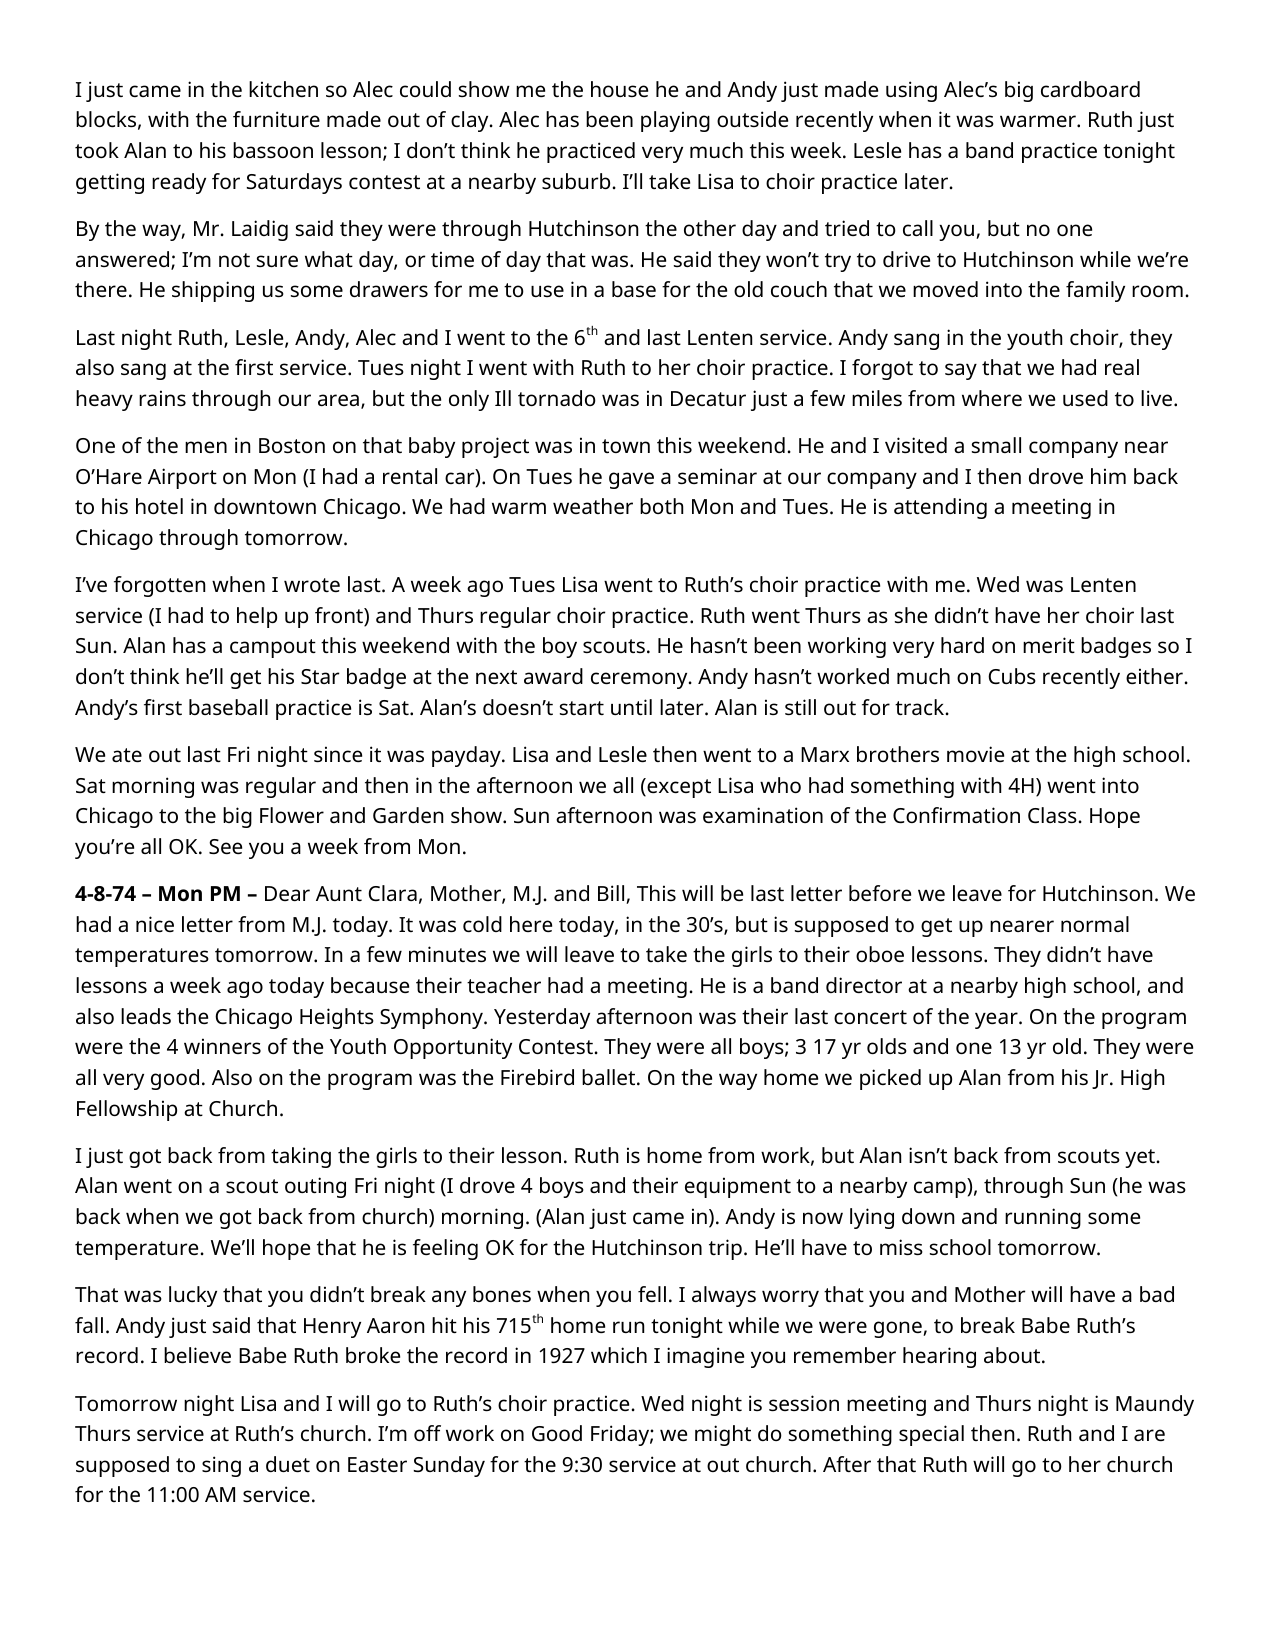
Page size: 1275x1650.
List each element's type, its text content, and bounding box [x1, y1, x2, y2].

text I’ve forgotten when I wrote last. A week ago Tues Lisa went to Ruth’s choir practice with me. Wed was Lenten service (I had to help up front) and Thurs regular choir practice. Ruth went Thurs as she didn’t have her choir last Sun. Alan has a campout this weekend with the boy scouts. He hasn’t been working very hard on merit badges so I don’t think he’ll get his Star badge at the next award ceremony. Andy hasn’t worked much on Cubs recently either. Andy’s first baseball practice is Sat. Alan’s doesn’t start until later. Alan is still out for track. [75, 570, 1200, 721]
text That was lucky that you didn’t break any bones when you fell. I always worry that you and Mother will have a bad fall. Andy just said that Henry Aaron hit his 715th home run tonight while we were gone, to break Babe Ruth’s record. I believe Babe Ruth broke the record in 1927 which I imagine you remember hearing about. [75, 1280, 1200, 1370]
text I just got back from taking the girls to their lesson. Ruth is home from work, but Alan isn’t back from scouts yet. Alan went on a scout outing Fri night (I drove 4 boys and their equipment to a nearby camp), through Sun (he was back when we got back from church) morning. (Alan just came in). Andy is now lying down and running some temperature. We’ll hope that he is feeling OK for the Hutchinson trip. He’ll have to miss school tomorrow. [75, 1141, 1200, 1261]
text By the way, Mr. Laidig said they were through Hutchinson the other day and tried to call you, but no one answered; I’m not sure what day, or time of day that was. He said they won’t try to drive to Hutchinson while we’re there. He shipping us some drawers for me to use in a base for the old couch that we moved into the family room. [75, 214, 1200, 304]
text One of the men in Boston on that baby project was in town this weekend. He and I visited a small company near O’Hare Airport on Mon (I had a rental car). On Tues he gave a seminar at our company and I then drove him back to his hotel in downtown Chicago. We had warm weather both Mon and Tues. He is attending a meeting in Chicago through tomorrow. [75, 431, 1200, 552]
text Last night Ruth, Lesle, Andy, Alec and I went to the 6th and last Lenten service. Andy sang in the youth choir, they also sang at the first service. Tues night I went with Ruth to her choir practice. I forgot to say that we had real heavy rains through our area, but the only Ill tornado was in Decatur just a few miles from where we used to live. [75, 323, 1200, 412]
text We ate out last Fri night since it was payday. Lisa and Lesle then went to a Marx brothers movie at the high school. Sat morning was regular and then in the afternoon we all (except Lisa who had something with 4H) went into Chicago to the big Flower and Garden show. Sun afternoon was examination of the Confirmation Class. Hope you’re all OK. See you a week from Mon. [75, 740, 1200, 861]
text I just came in the kitchen so Alec could show me the house he and Andy just made using Alec’s big cardboard blocks, with the furniture made out of clay. Alec has been playing outside recently when it was warmer. Ruth just took Alan to his bassoon lesson; I don’t think he practiced very much this week. Lesle has a band practice tonight getting ready for Saturdays contest at a nearby suburb. I’ll take Lisa to choir practice later. [75, 75, 1200, 195]
text Tomorrow night Lisa and I will go to Ruth’s choir practice. Wed night is session meeting and Thurs night is Maundy Thurs service at Ruth’s church. I’m off work on Good Friday; we might do something special then. Ruth and I are supposed to sing a duet on Easter Sunday for the 9:30 service at out church. After that Ruth will go to her church for the 11:00 AM service. [75, 1389, 1200, 1509]
text 4-8-74 – Mon PM – Dear Aunt Clara, Mother, M.J. and Bill, This will be last letter before we leave for Hutchinson. We had a nice letter from M.J. today. It was cold here today, in the 30’s, but is supposed to get up nearer normal temperatures tomorrow. In a few minutes we will leave to take the girls to their oboe lessons. They didn’t have lessons a week ago today because their teacher had a meeting. He is a band director at a nearby high school, and also leads the Chicago Heights Symphony. Yesterday afternoon was their last concert of the year. On the program were the 4 winners of the Youth Opportunity Contest. They were all boys; 3 17 yr olds and one 13 yr old. They were all very good. Also on the program was the Firebird ballet. On the way home we picked up Alan from his Jr. High Fellowship at Church. [75, 879, 1200, 1122]
